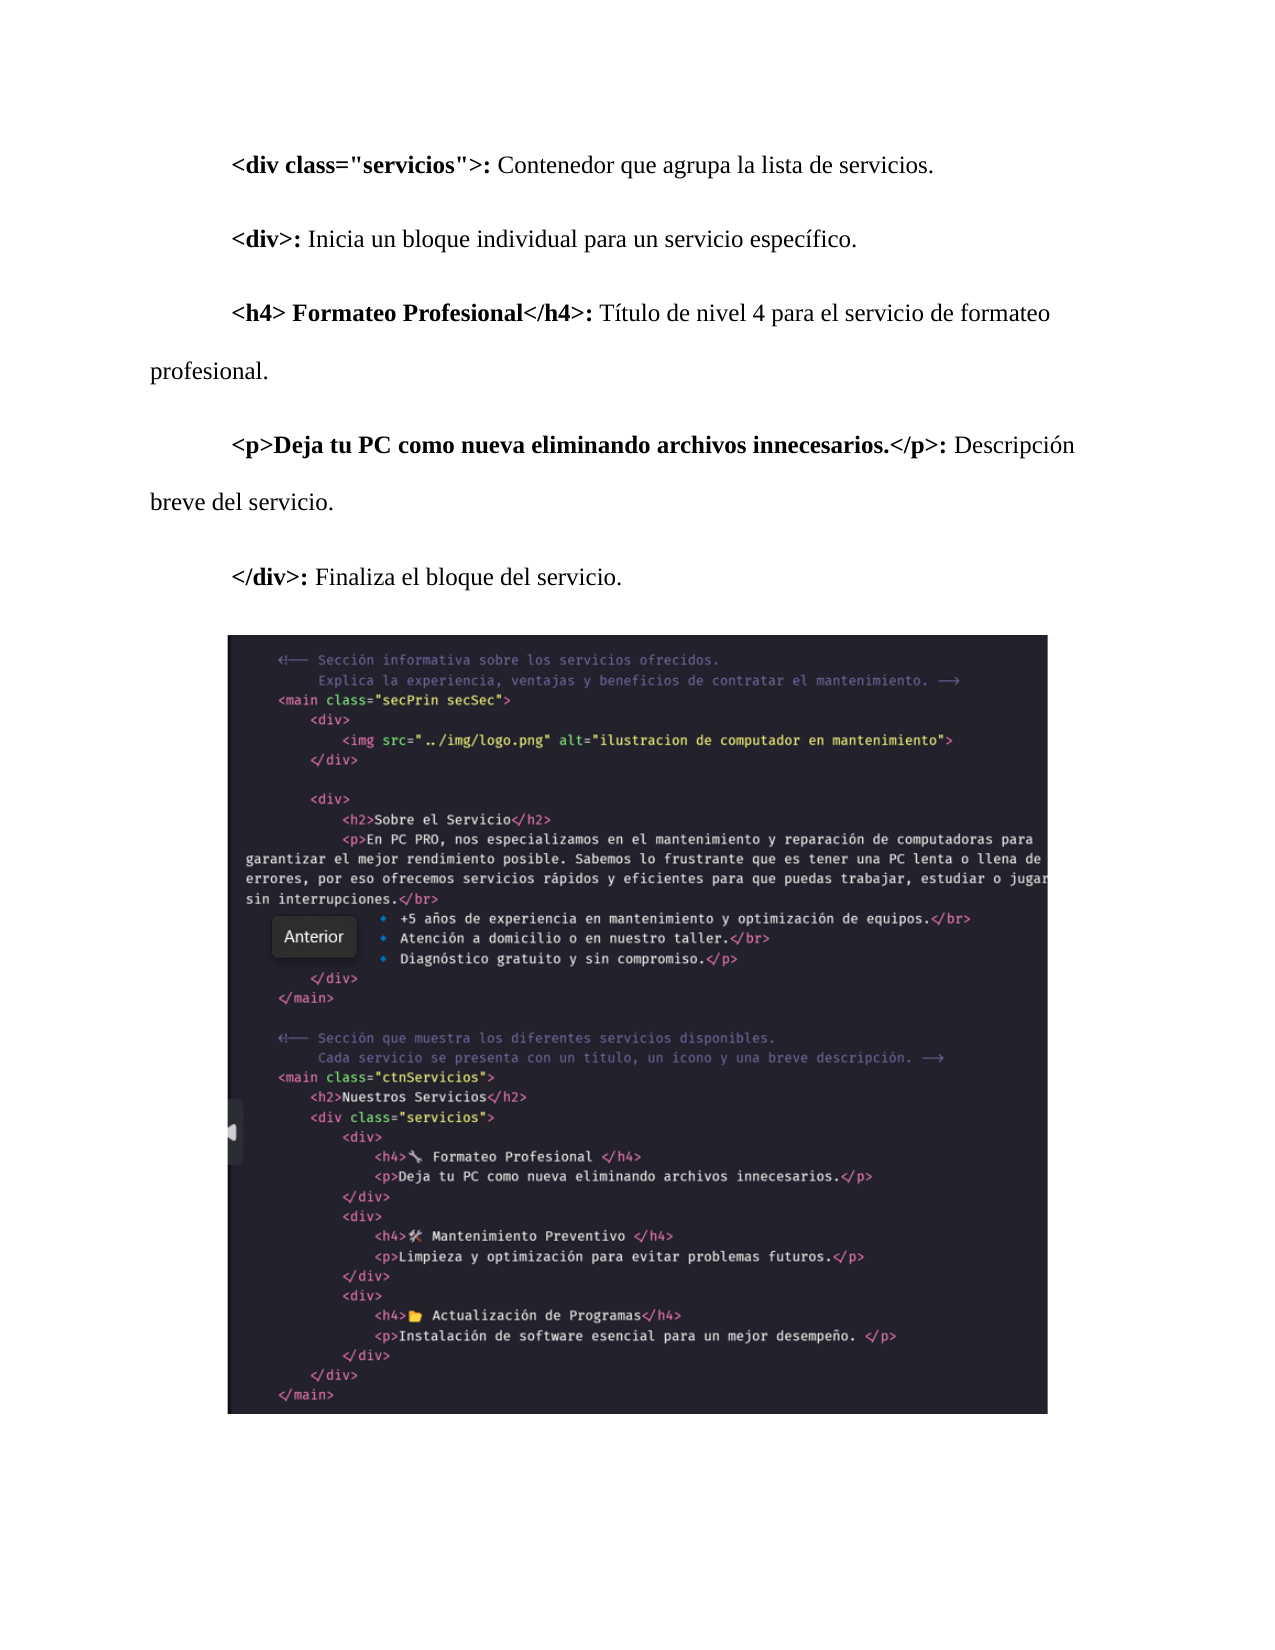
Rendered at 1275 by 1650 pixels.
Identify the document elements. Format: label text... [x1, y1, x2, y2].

text </div>: Finaliza el bloque del servicio. [150, 562, 1125, 590]
text <h4> Formateo Profesional</h4>: Título de nivel 4 para el servicio de formateo profesional. [150, 298, 1125, 384]
picture [227, 635, 1048, 1414]
text <div class="servicios">: Contenedor que agrupa la lista de servicios. [150, 150, 1125, 179]
text <p>Deja tu PC como nueva eliminando archivos innecesarios.</p>: Descripción breve del servicio. [150, 430, 1125, 516]
text <div>: Inicia un bloque individual para un servicio específico. [150, 224, 1125, 253]
